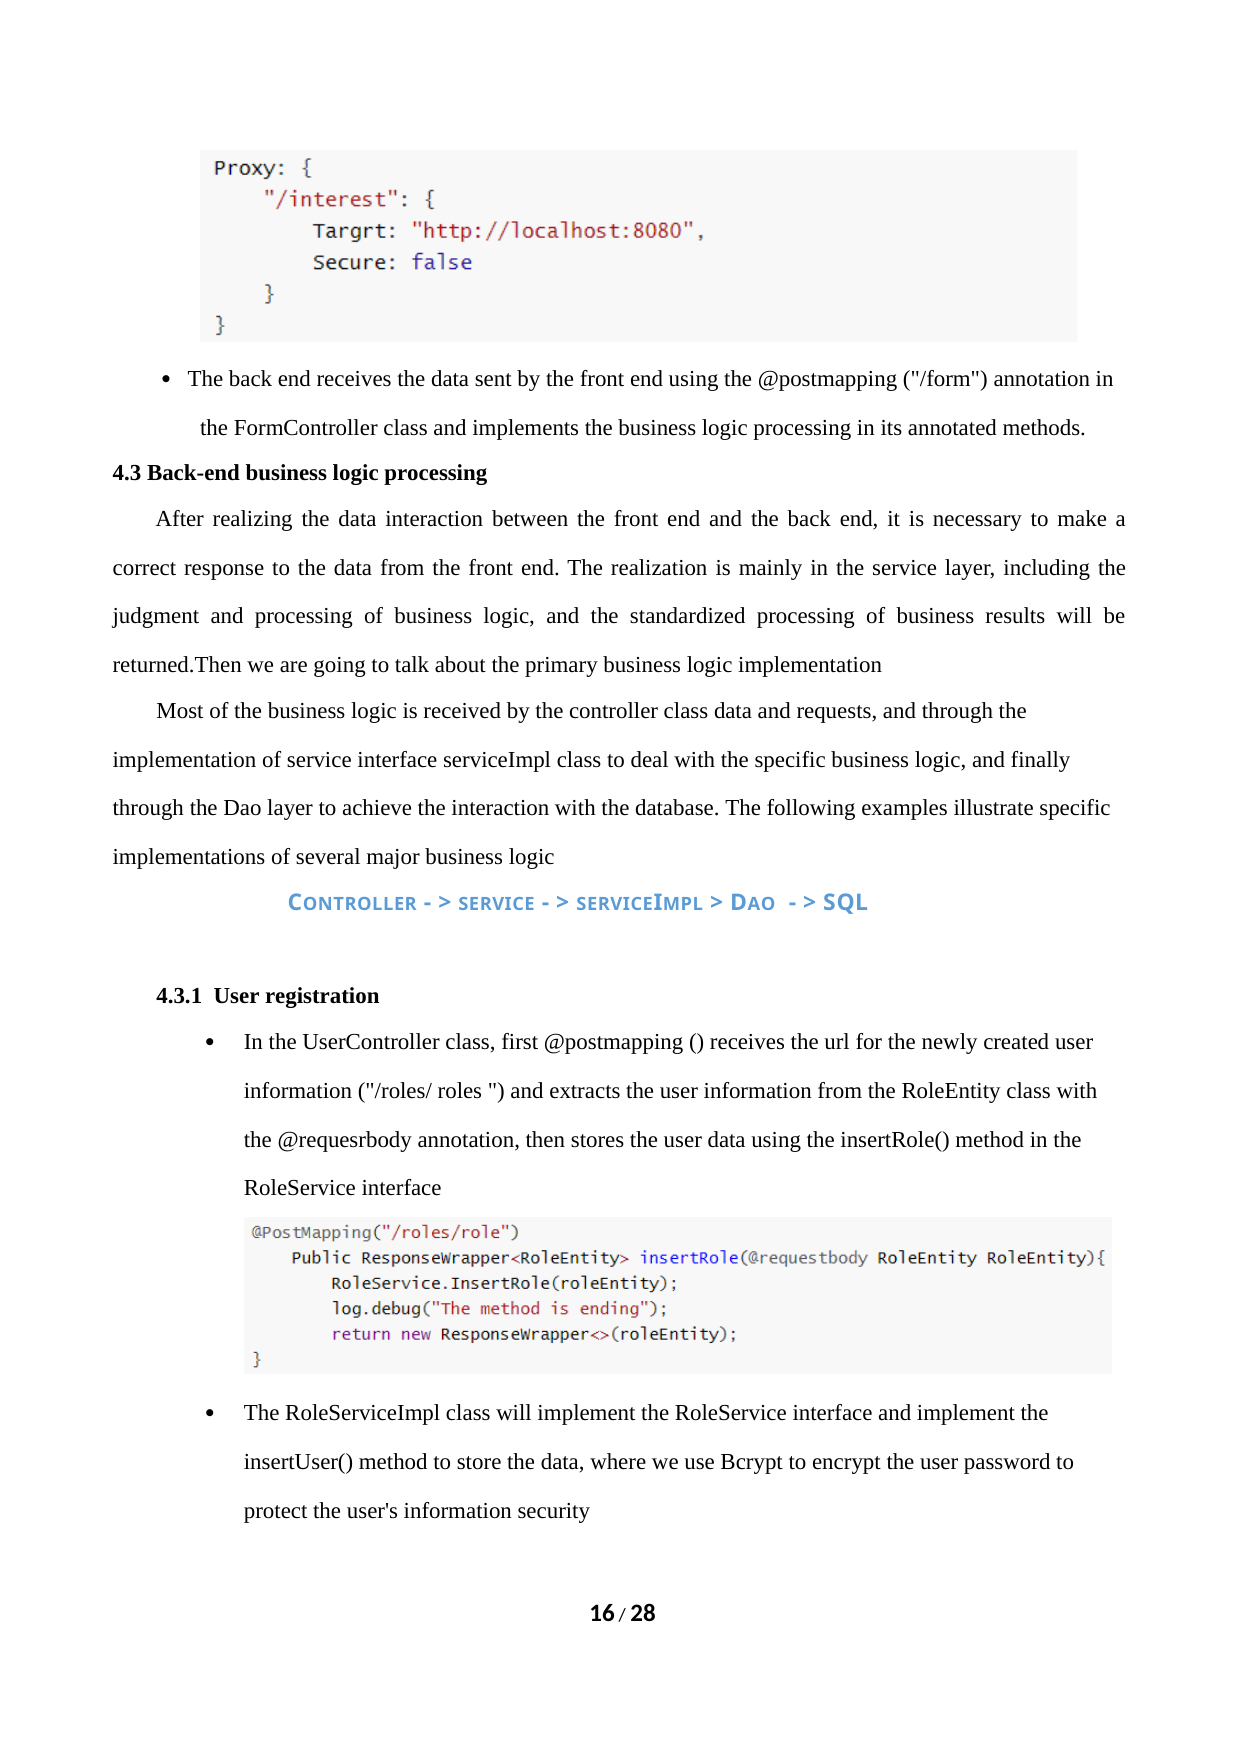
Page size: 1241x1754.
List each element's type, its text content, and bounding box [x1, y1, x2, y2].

subtitle 4.3 Back-end business logic processing [112, 456, 1128, 489]
picture [200, 150, 1078, 342]
subtitle After realizing the data interaction between the front end and the back end, it is necessary to make a correct response to the data from the front end. The realization is mainly in the service layer, including the judgment and processing of business logic, and the standardized processing of business results will be returned.Then we are going to talk about the primary business logic implementation [112, 502, 1128, 681]
subtitle 4.3.1 User registration [156, 979, 1128, 1012]
list The back end receives the data sent by the front end using the @postmapping ("/form") annotation in the FormController class and implements the business logic processing in its annotated methods. [162, 362, 1128, 443]
list In the UserController class, first @postmapping () receives the url for the newly created user information ("/roles/ roles ") and extracts the user information from the RoleEntity class with the @requesrbody annotation, then stores the user data using the insertRole() method in the RoleService interface [206, 1025, 1128, 1204]
picture [243, 1217, 1113, 1374]
text Controller - > service - > serviceImpl > Dao - > SQL [244, 886, 1128, 918]
list The RoleServiceImpl class will implement the RoleService interface and implement the insertUser() method to store the data, where we use Bcrypt to encrypt the user password to protect the user's information security [206, 1396, 1128, 1526]
text Most of the business logic is received by the controller class data and requests, and through the implementation of service interface serviceImpl class to deal with the specific business logic, and finally through the Dao layer to achieve the interaction with the database. The following examples illustrate specific implementations of several major business logic [112, 694, 1128, 873]
